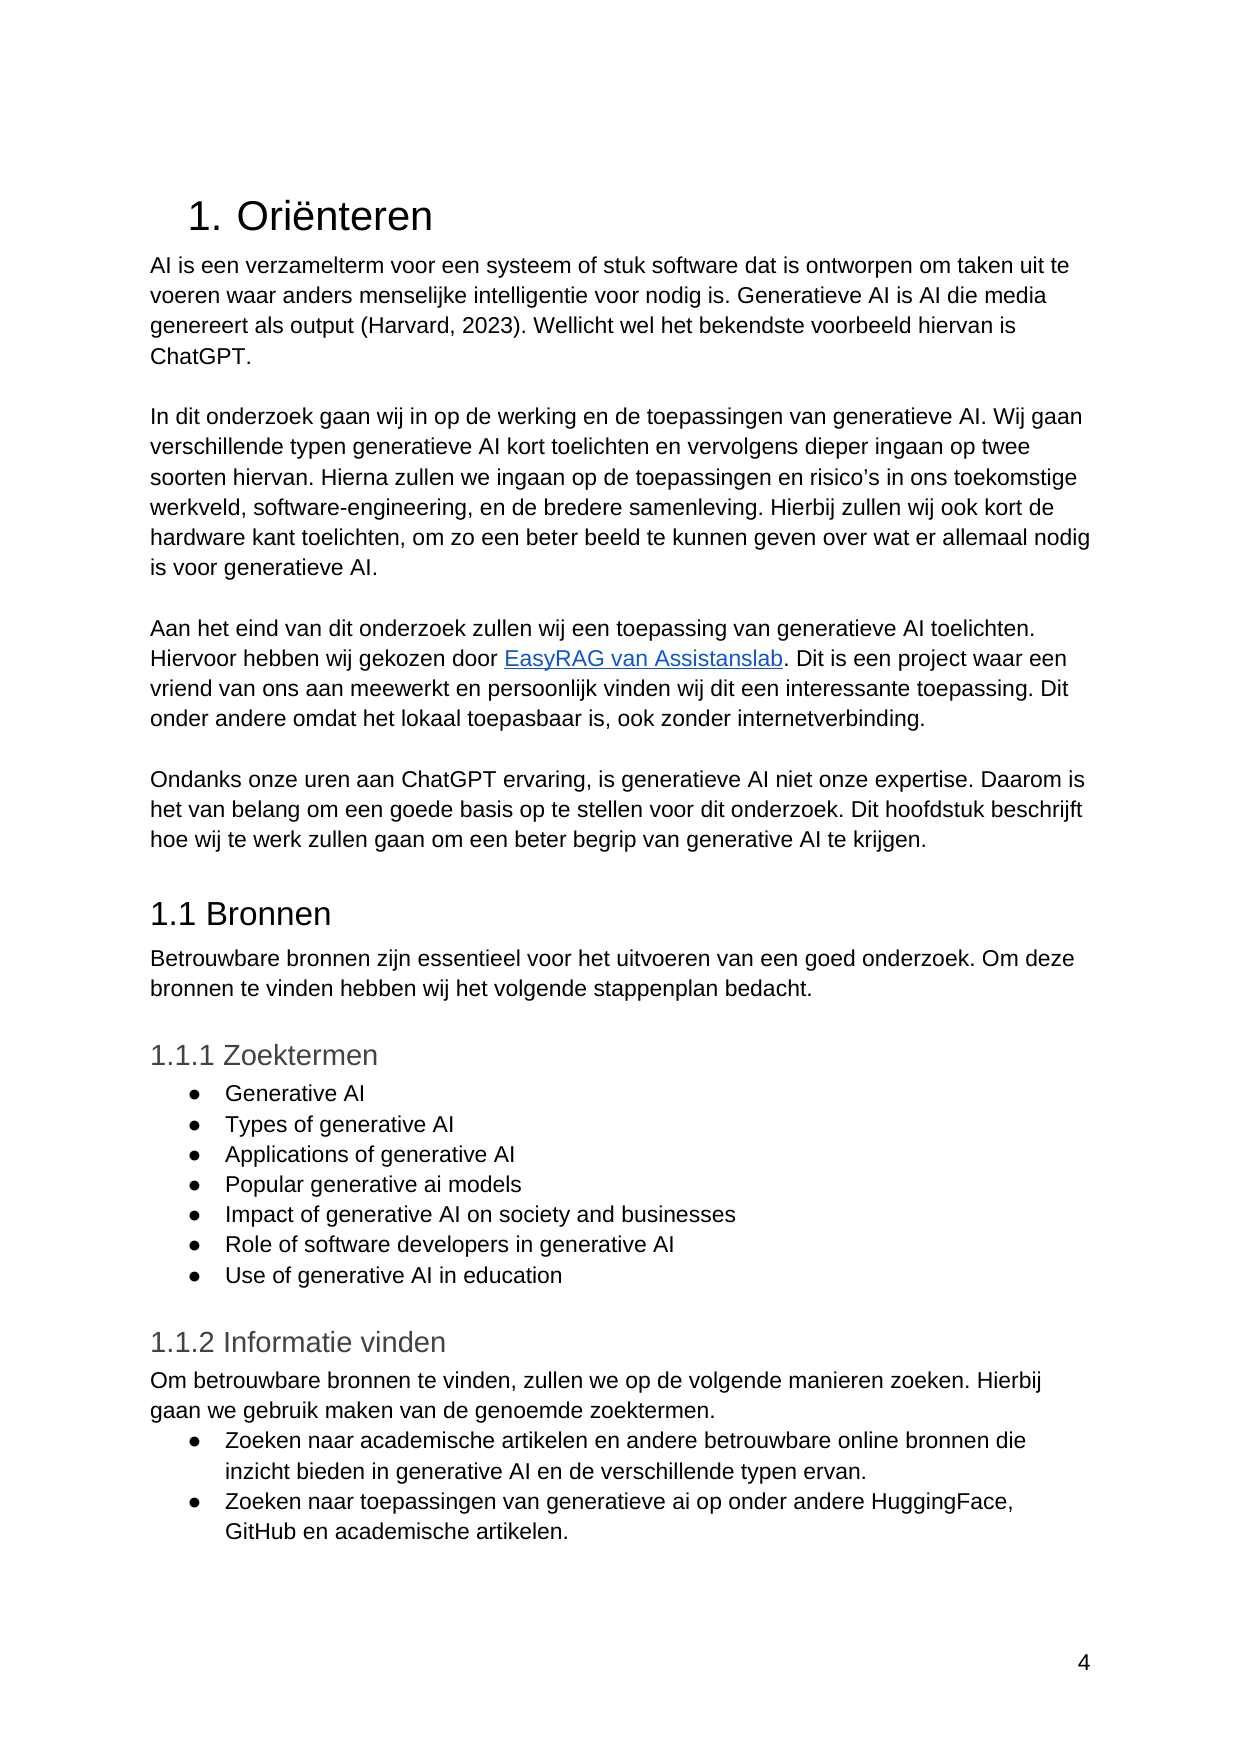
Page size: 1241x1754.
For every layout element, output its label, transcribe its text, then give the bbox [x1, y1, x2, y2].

text AI is een verzamelterm voor een systeem of stuk software dat is ontworpen om taken uit te voeren waar anders menselijke intelligentie voor nodig is. Generatieve AI is AI die media genereert als output (Harvard, 2023). Wellicht wel het bekendste voorbeeld hiervan is ChatGPT. [150, 252, 1090, 369]
list Use of generative AI in education [187, 1262, 1090, 1288]
subtitle 1.1 Bronnen [150, 894, 1090, 932]
text Om betrouwbare bronnen te vinden, zullen we op de volgende manieren zoeken. Hierbij gaan we gebruik maken van de genoemde zoektermen. [150, 1367, 1090, 1423]
list Impact of generative AI on society and businesses [187, 1201, 1090, 1227]
subtitle Oriënteren [187, 192, 1090, 239]
list Role of software developers in generative AI [187, 1231, 1090, 1258]
list Zoeken naar toepassingen van generatieve ai op onder andere HuggingFace, GitHub en academische artikelen. [187, 1488, 1090, 1544]
text In dit onderzoek gaan wij in op de werking en de toepassingen van generatieve AI. Wij gaan verschillende typen generatieve AI kort toelichten en vervolgens dieper ingaan op twee soorten hiervan. Hierna zullen we ingaan op de toepassingen en risico’s in ons toekomstige werkveld, software-engineering, en de bredere samenleving. Hierbij zullen wij ook kort de hardware kant toelichten, om zo een beter beeld te kunnen geven over wat er allemaal nodig is voor generatieve AI. [150, 403, 1090, 581]
text Ondanks onze uren aan ChatGPT ervaring, is generatieve AI niet onze expertise. Daarom is het van belang om een goede basis op te stellen voor dit onderzoek. Dit hoofdstuk beschrijft hoe wij te werk zullen gaan om een beter begrip van generative AI te krijgen. [150, 766, 1090, 852]
subtitle 1.1.1 Zoektermen [150, 1038, 1090, 1072]
list Popular generative ai models [187, 1171, 1090, 1197]
list Applications of generative AI [187, 1141, 1090, 1167]
list Types of generative AI [187, 1111, 1090, 1137]
list Generative AI [187, 1080, 1090, 1107]
list Zoeken naar academische artikelen en andere betrouwbare online bronnen die inzicht bieden in generative AI en de verschillende typen ervan. [187, 1427, 1090, 1484]
text Betrouwbare bronnen zijn essentieel voor het uitvoeren van een goed onderzoek. Om deze bronnen te vinden hebben wij het volgende stappenplan bedacht. [150, 945, 1090, 1001]
subtitle 1.1.2 Informatie vinden [150, 1325, 1090, 1359]
text Aan het eind van dit onderzoek zullen wij een toepassing van generatieve AI toelichten. Hiervoor hebben wij gekozen door EasyRAG van Assistanslab. Dit is een project waar een vriend van ons aan meewerkt en persoonlijk vinden wij dit een interessante toepassing. Dit onder andere omdat het lokaal toepasbaar is, ook zonder internetverbinding. [150, 614, 1090, 732]
